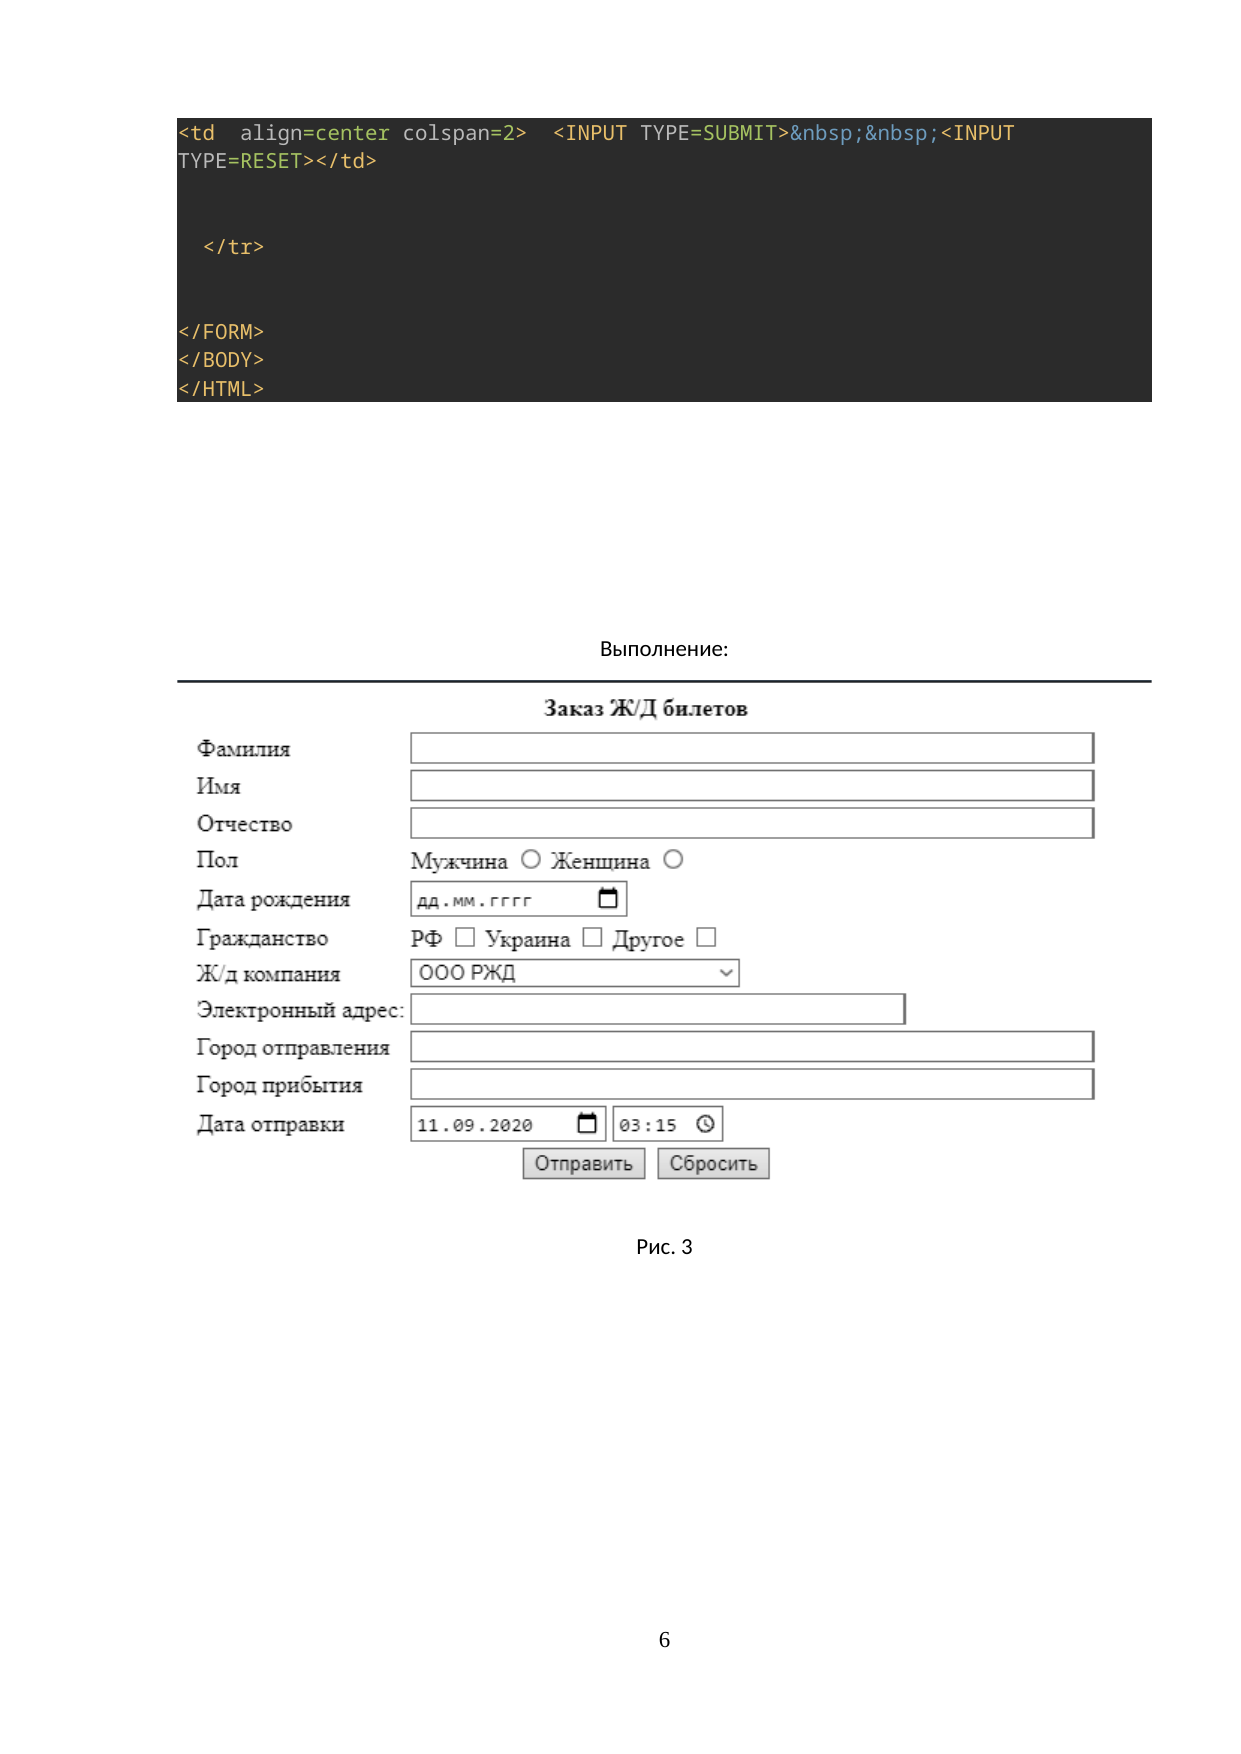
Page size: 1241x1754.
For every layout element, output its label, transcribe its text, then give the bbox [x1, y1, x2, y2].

text Выполнение: [177, 634, 1152, 662]
text Рис. 3 [177, 1232, 1152, 1260]
picture [177, 680, 1152, 1214]
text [177, 118, 1152, 402]
